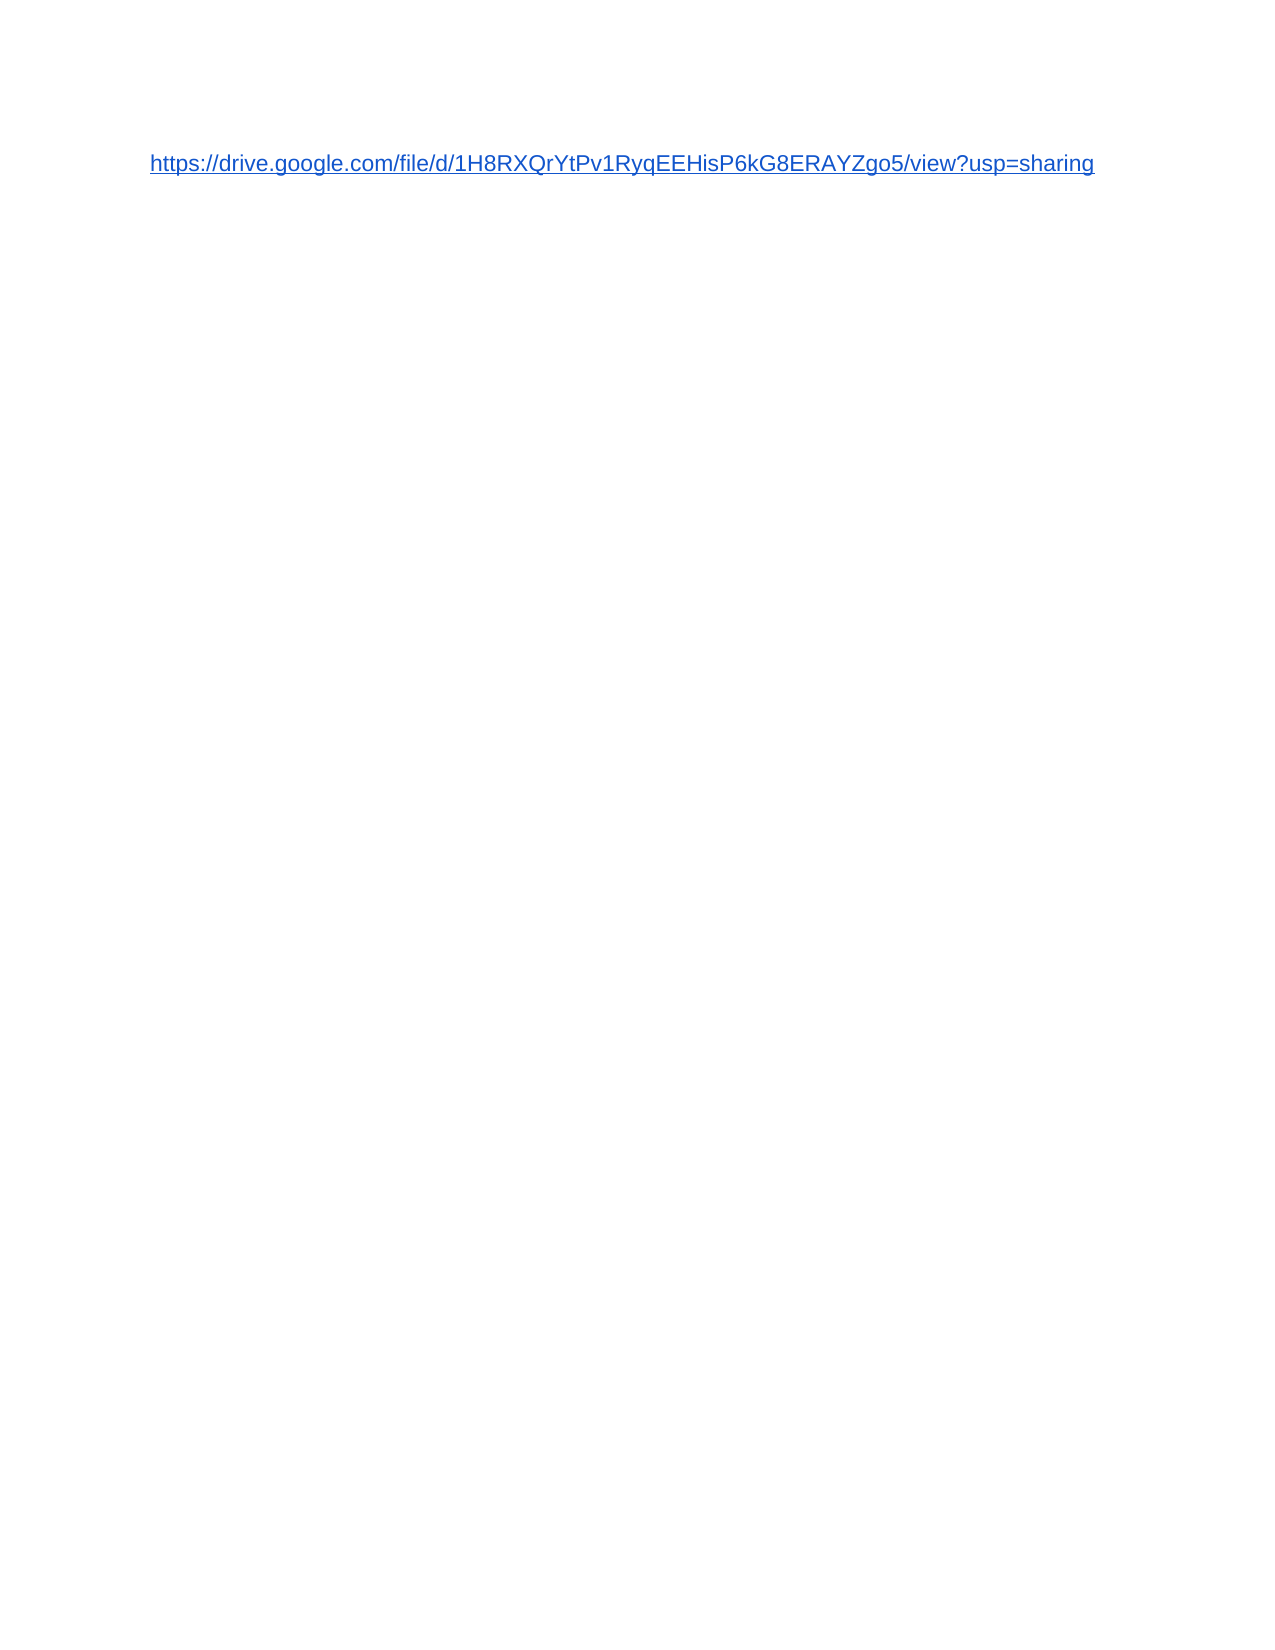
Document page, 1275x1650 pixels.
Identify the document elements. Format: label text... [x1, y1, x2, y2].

text https://drive.google.com/file/d/1H8RXQrYtPv1RyqEEHisP6kG8ERAYZgo5/view?usp=sharing [150, 150, 1125, 176]
